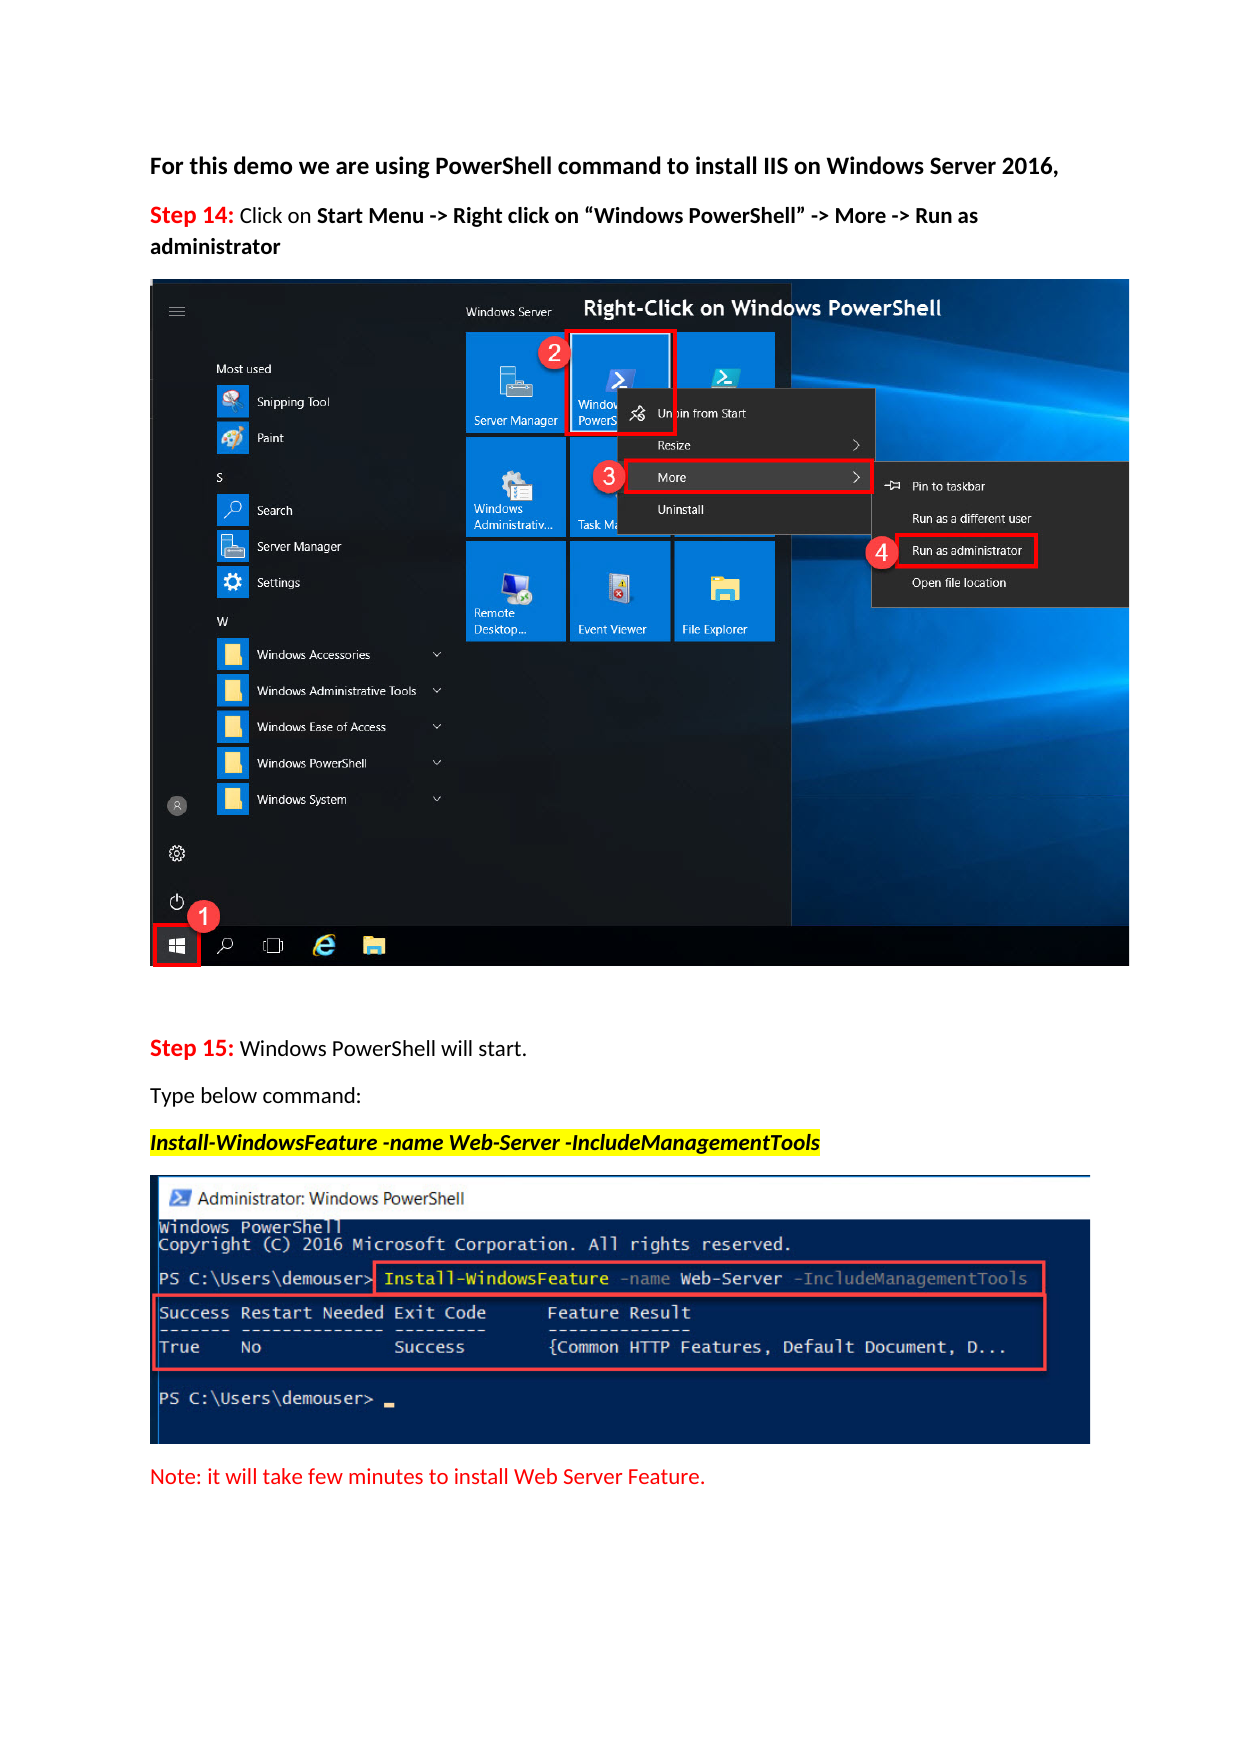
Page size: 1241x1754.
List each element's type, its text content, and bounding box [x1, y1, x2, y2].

picture [150, 279, 1130, 967]
text For this demo we are using PowerShell command to install IIS on Windows Server 2016, [150, 150, 1090, 181]
text Type below command: [150, 1082, 1090, 1109]
text Note: it will take few minutes to install Web Server Feature. [150, 1462, 1090, 1490]
text Install-WindowsFeature -name Web-Server -IncludeManagementTools [150, 1128, 1090, 1156]
text Step 14: Click on Start Menu -> Right click on “Windows PowerShell” -> More -> Run as administrator [150, 199, 1090, 260]
picture [150, 1175, 1091, 1444]
text Step 15: Windows PowerShell will start. [150, 1032, 1090, 1062]
picture [1112, 417, 1130, 422]
